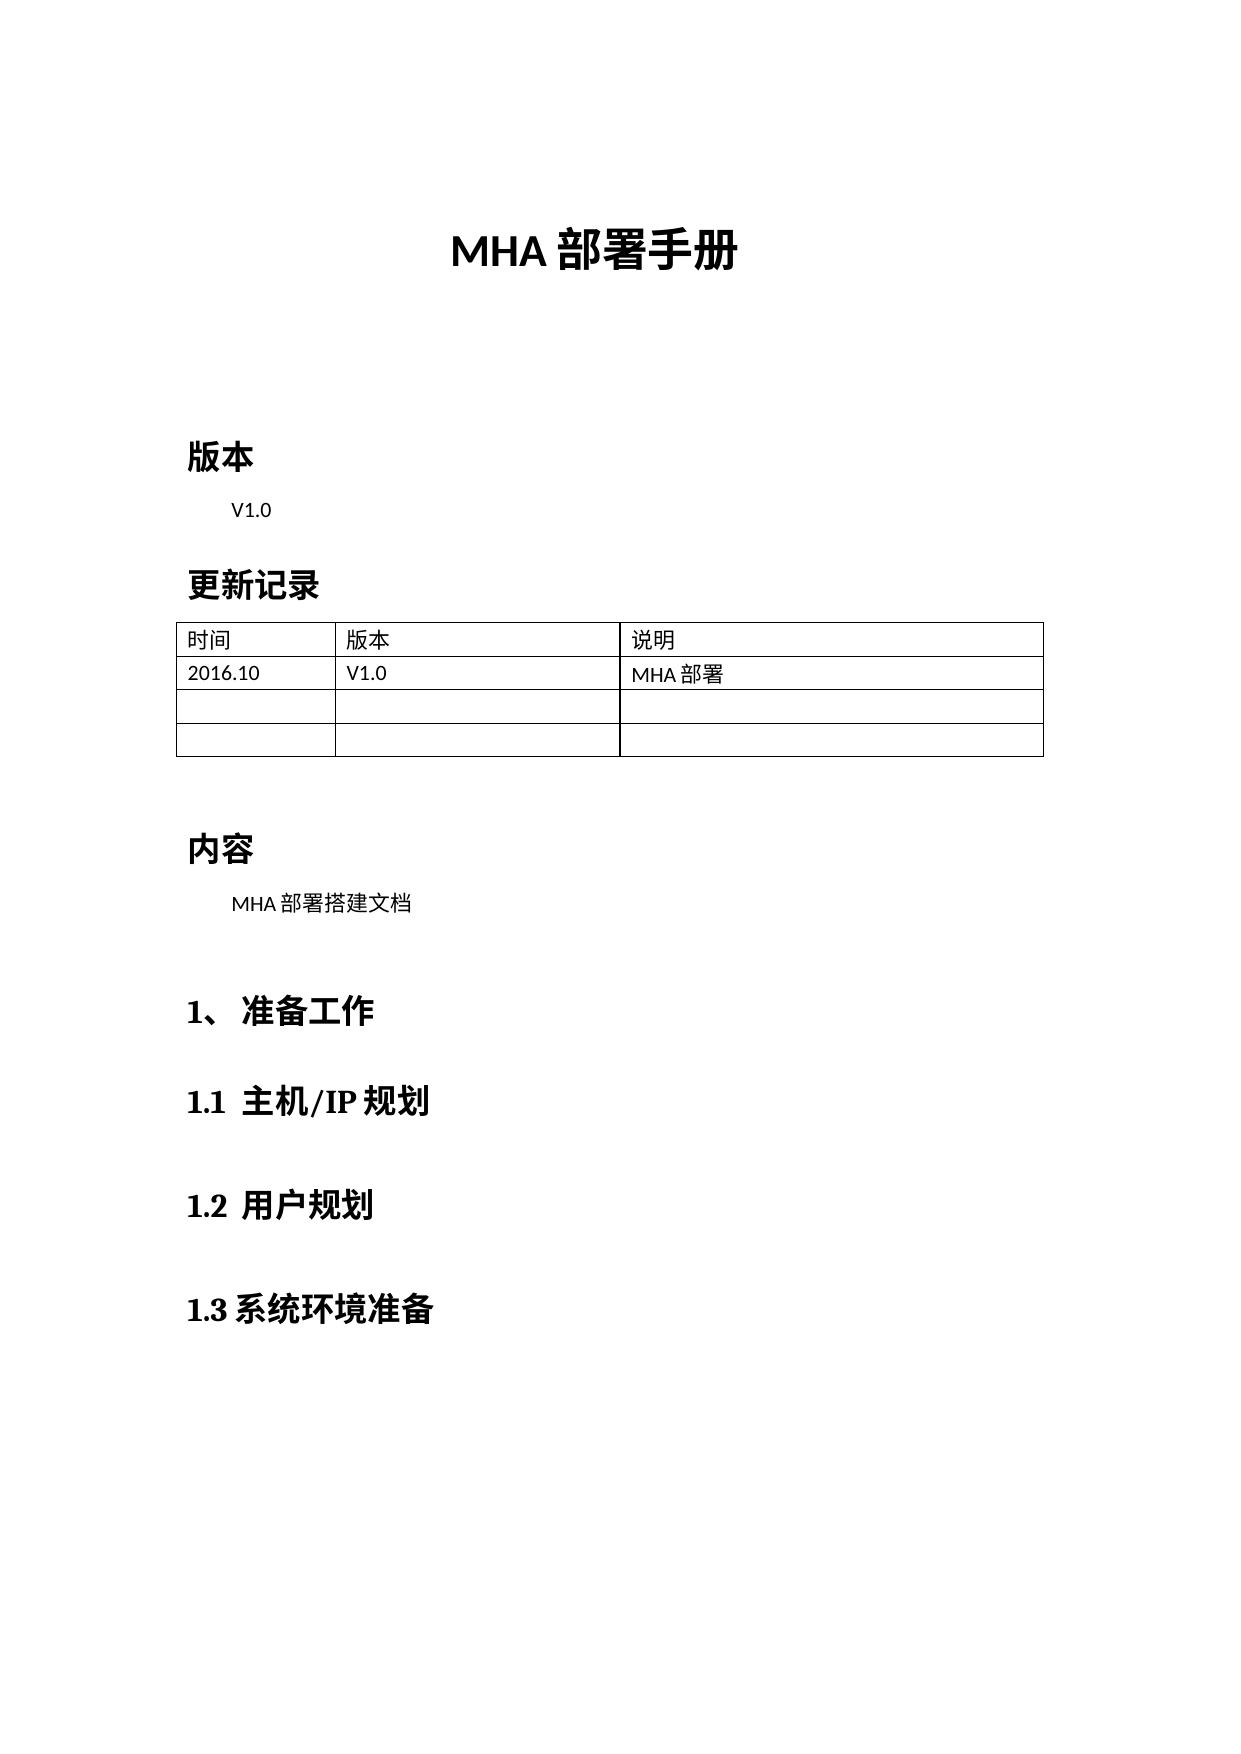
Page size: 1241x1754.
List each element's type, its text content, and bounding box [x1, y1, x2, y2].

table_cell [621, 690, 1043, 723]
table_header 版本 [336, 623, 619, 656]
text MHA部署搭建文档 [187, 886, 1053, 918]
subtitle 用户规划 [187, 1170, 1053, 1235]
title 内容 [187, 815, 1053, 880]
table_cell [177, 690, 335, 723]
table_cell V1.0 [336, 657, 619, 689]
subtitle 1.3系统环境准备 [187, 1275, 1053, 1340]
table_header 时间 [177, 623, 335, 656]
title 更新记录 [187, 551, 1053, 616]
table_cell [336, 724, 619, 756]
title 准备工作 [187, 976, 1053, 1041]
subtitle MHA部署手册 [406, 197, 1053, 295]
table_cell [336, 690, 619, 723]
table_cell 2016.10 [177, 657, 335, 689]
table_cell [621, 724, 1043, 756]
title 版本 [187, 422, 1053, 487]
table_cell MHA部署 [621, 657, 1043, 689]
text V1.0 [187, 493, 1053, 526]
subtitle 主机/IP规划 [187, 1066, 1053, 1131]
table_header 说明 [621, 623, 1043, 656]
table_cell [177, 724, 335, 756]
